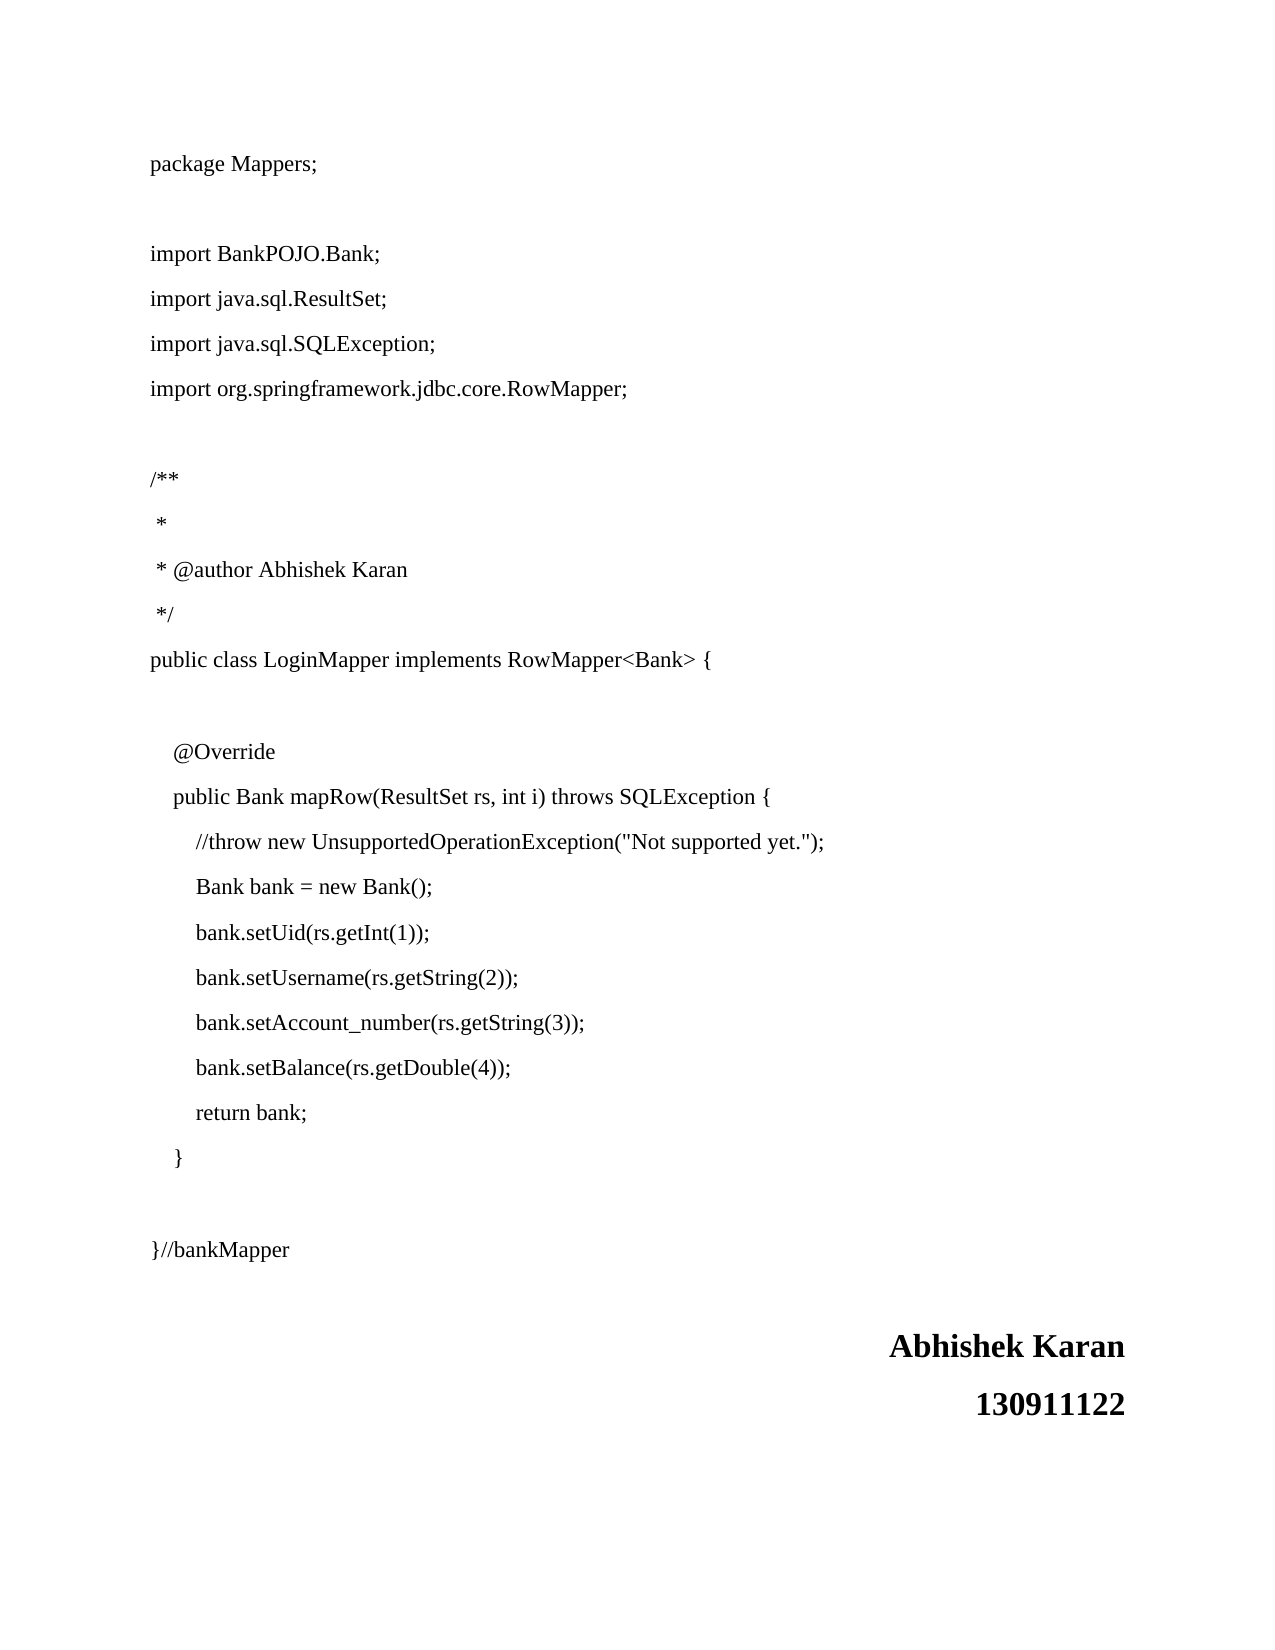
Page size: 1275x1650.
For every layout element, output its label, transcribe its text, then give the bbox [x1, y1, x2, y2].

text import BankPOJO.Bank; [150, 240, 1125, 267]
text public Bank mapRow(ResultSet rs, int i) throws SQLException { [150, 783, 1125, 809]
text bank.setAccount_number(rs.getString(3)); [150, 1009, 1125, 1035]
text bank.setUsername(rs.getString(2)); [150, 964, 1125, 990]
text bank.setUid(rs.getInt(1)); [150, 918, 1125, 945]
text } [150, 1144, 1125, 1170]
text * @author Abhishek Karan [150, 556, 1125, 582]
text * [150, 511, 1125, 537]
text import java.sql.SQLException; [150, 330, 1125, 357]
text bank.setBalance(rs.getDouble(4)); [150, 1054, 1125, 1080]
text //throw new UnsupportedOperationException("Not supported yet."); [150, 828, 1125, 855]
text */ [150, 601, 1125, 627]
text Abhishek Karan [150, 1326, 1125, 1364]
text return bank; [150, 1099, 1125, 1125]
text package Mappers; [150, 150, 1125, 176]
text import java.sql.ResultSet; [150, 285, 1125, 312]
text import org.springframework.jdbc.core.RowMapper; [150, 376, 1125, 402]
text }//bankMapper [150, 1236, 1125, 1262]
text Bank bank = new Bank(); [150, 873, 1125, 900]
text @Override [150, 738, 1125, 764]
text public class LoginMapper implements RowMapper<Bank> { [150, 646, 1125, 672]
text /** [150, 466, 1125, 492]
text 130911122 [150, 1384, 1125, 1423]
